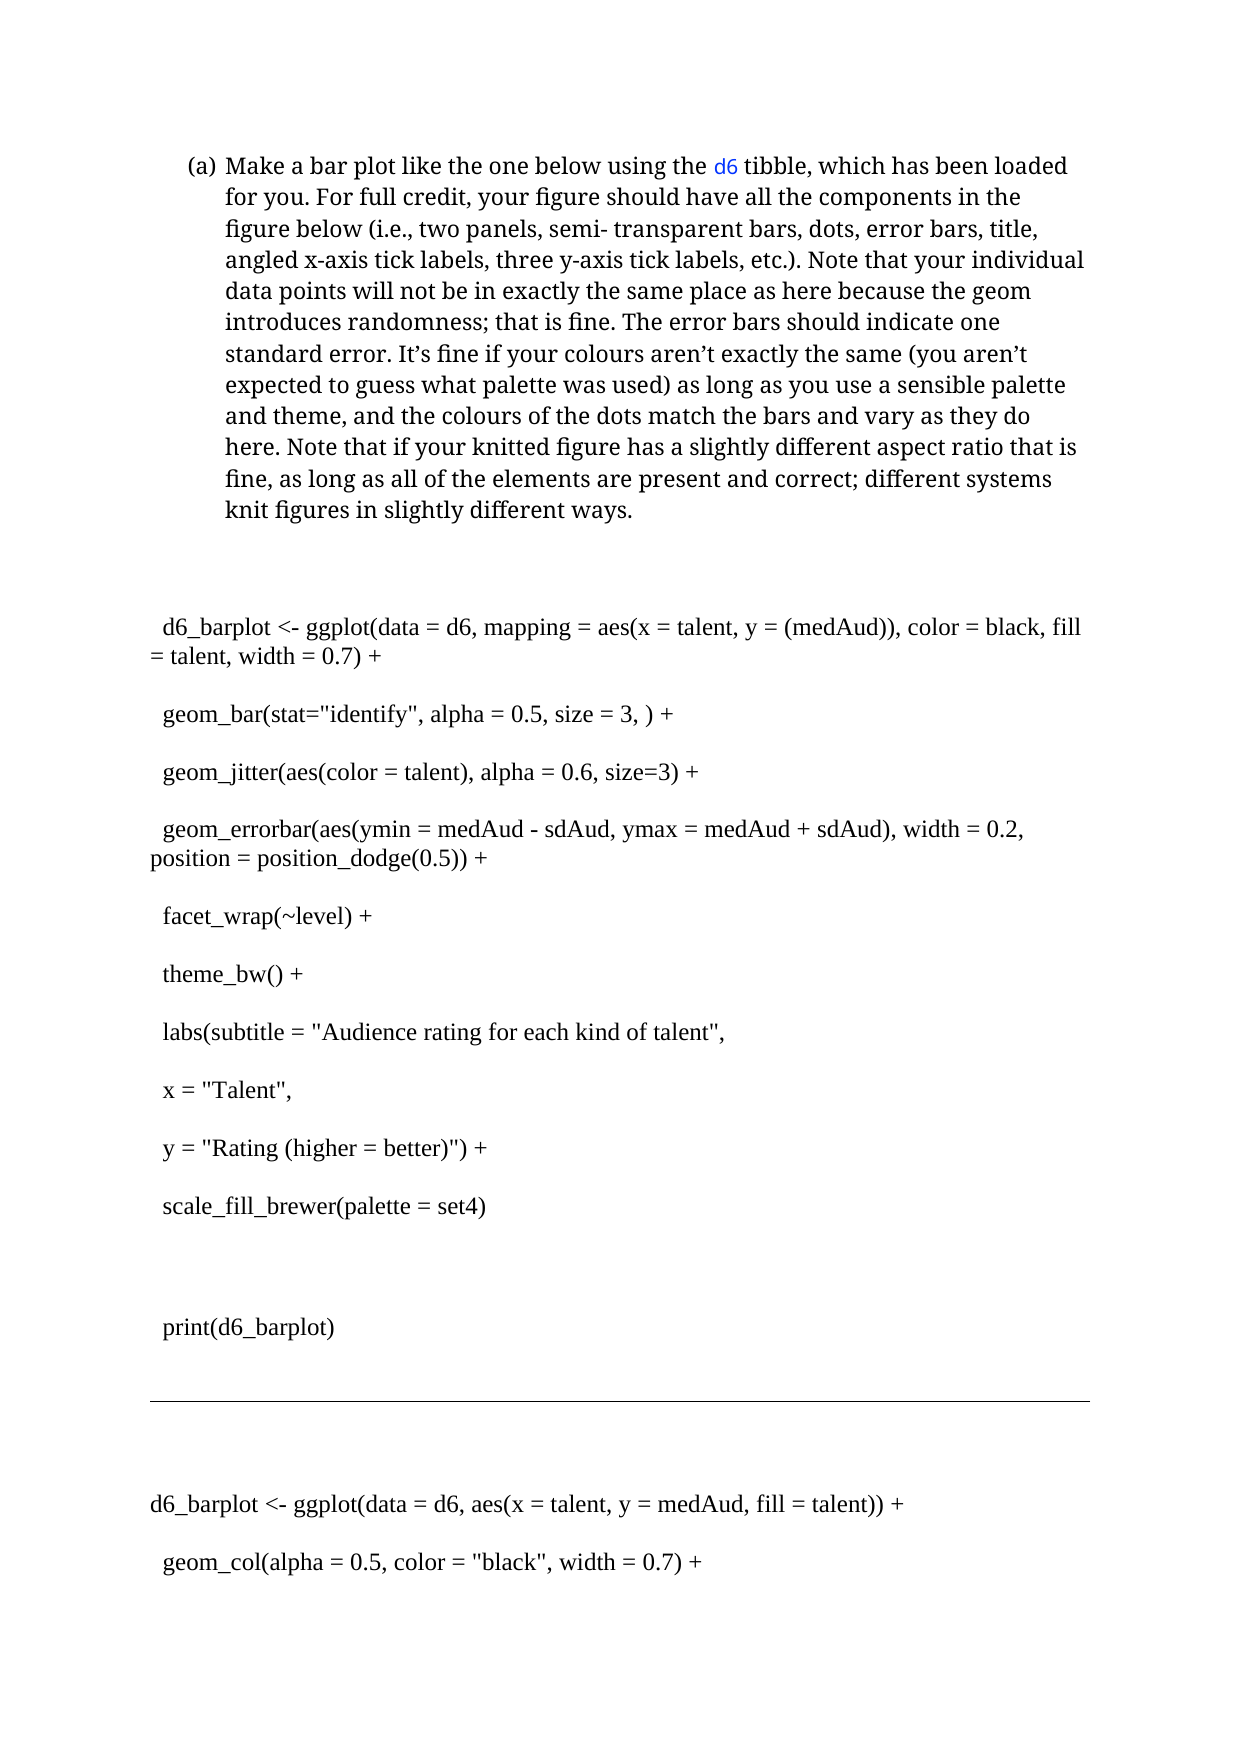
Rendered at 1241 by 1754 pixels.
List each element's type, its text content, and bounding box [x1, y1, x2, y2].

text geom_col(alpha = 0.5, color = "black", width = 0.7) + [150, 1547, 1090, 1576]
text geom_errorbar(aes(ymin = medAud - sdAud, ymax = medAud + sdAud), width = 0.2, position = position_dodge(0.5)) + [150, 814, 1090, 872]
text labs(subtitle = "Audience rating for each kind of talent", [150, 1017, 1090, 1046]
list Make a bar plot like the one below using the d6 tibble, which has been loaded for you. For full credit, your figure should have all the components in the figure below (i.e., two panels, semi- transparent bars, dots, error bars, title, angled x-axis tick labels, three y-axis tick labels, etc.). Note that your individual data points will not be in exactly the same place as here because the geom introduces randomness; that is fine. The error bars should indicate one standard error. It’s fine if your colours aren’t exactly the same (you aren’t expected to guess what palette was used) as long as you use a sensible palette and theme, and the colours of the dots match the bars and vary as they do here. Note that if your knitted figure has a slightly different aspect ratio that is fine, as long as all of the elements are present and correct; different systems knit figures in slightly different ways. [187, 150, 1090, 525]
text d6_barplot <- ggplot(data = d6, mapping = aes(x = talent, y = (medAud)), color = black, fill = talent, width = 0.7) + [150, 612, 1090, 669]
text scale_fill_brewer(palette = set4) [150, 1191, 1090, 1219]
text geom_bar(stat="identify", alpha = 0.5, size = 3, ) + [150, 699, 1090, 727]
text geom_jitter(aes(color = talent), alpha = 0.6, size=3) + [150, 757, 1090, 785]
text x = "Talent", [150, 1075, 1090, 1104]
text print(d6_barplot) [150, 1312, 1090, 1341]
text theme_bw() + [150, 959, 1090, 988]
text d6_barplot <- ggplot(data = d6, aes(x = talent, y = medAud, fill = talent)) + [150, 1489, 1090, 1518]
text facet_wrap(~level) + [150, 901, 1090, 930]
text y = "Rating (higher = better)") + [150, 1133, 1090, 1162]
